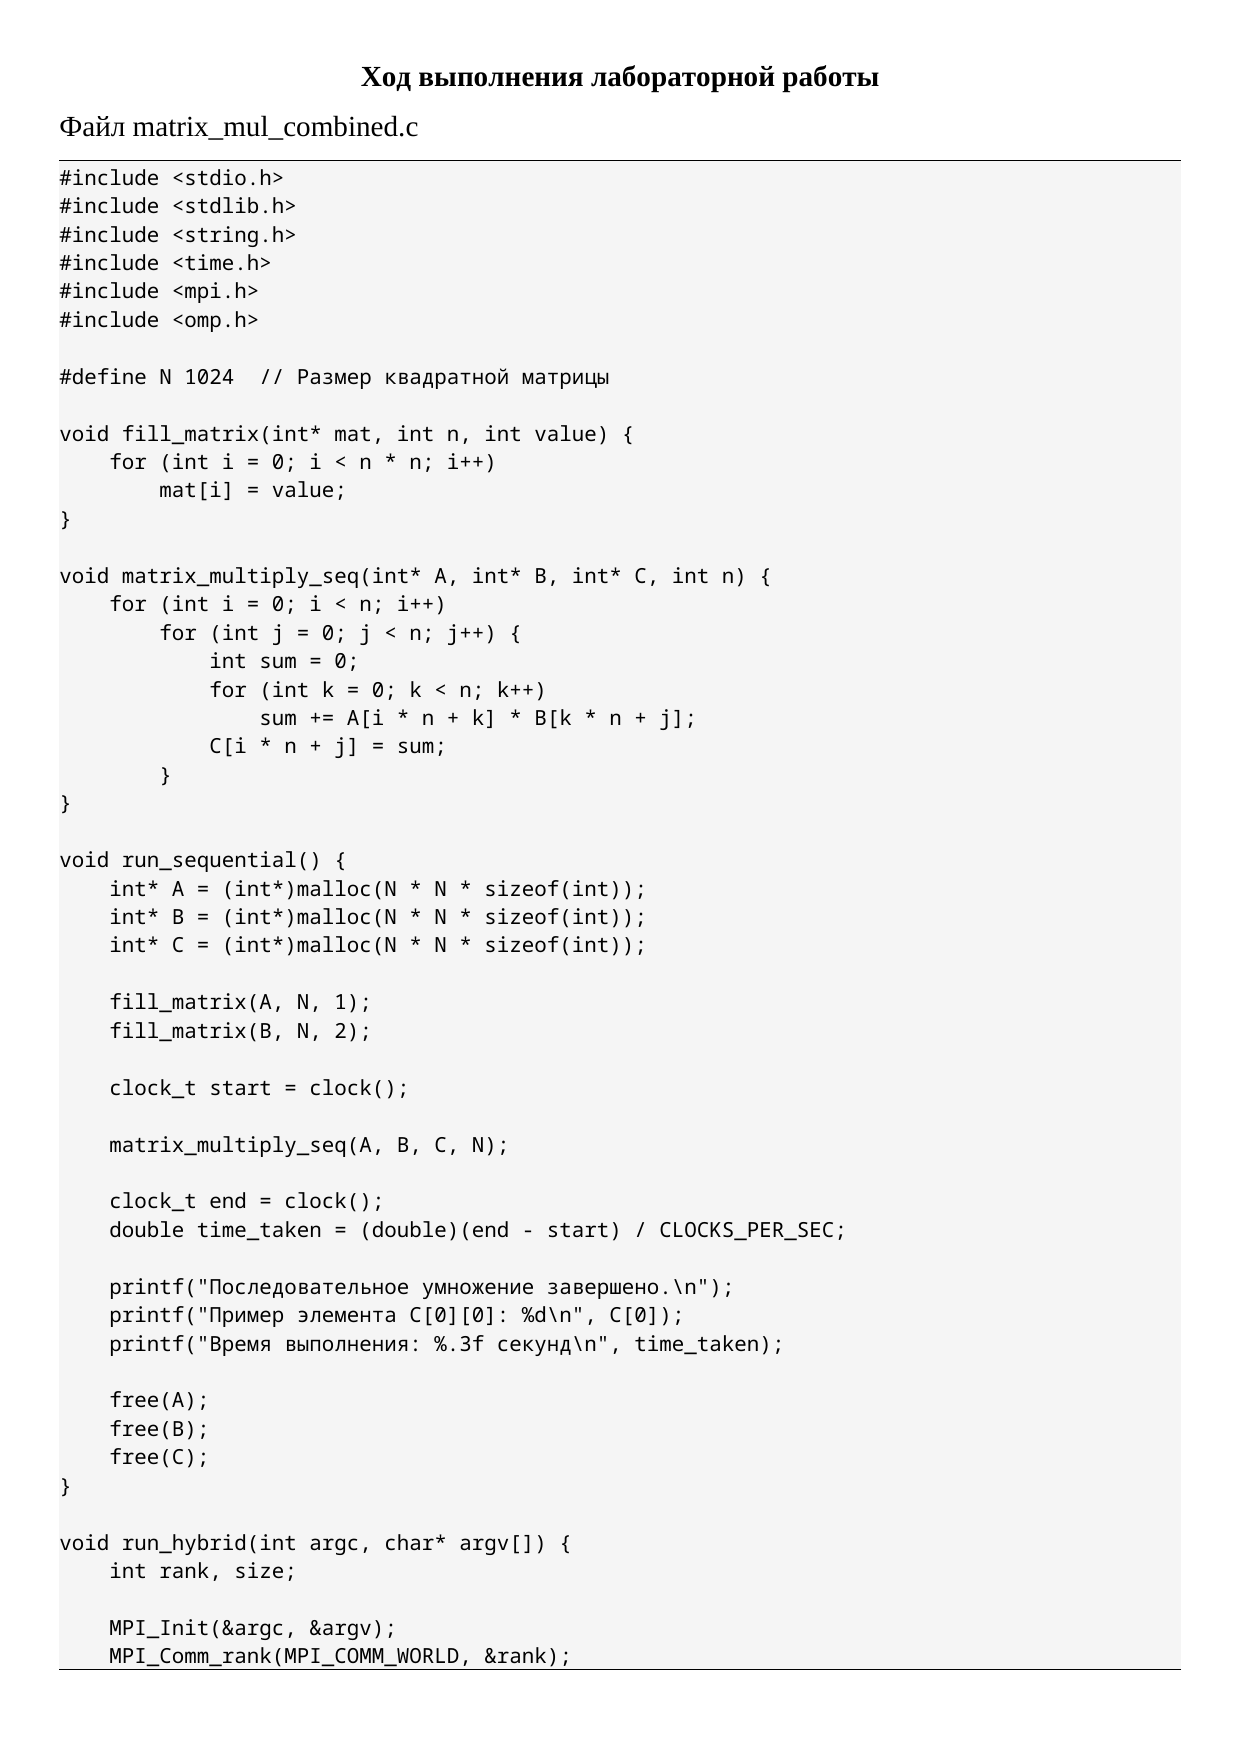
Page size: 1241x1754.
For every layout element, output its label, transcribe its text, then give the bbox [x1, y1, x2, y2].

text Ход выполнения лабораторной работы [59, 59, 1181, 93]
text int* C = (int*)malloc(N * N * sizeof(int)); [59, 931, 1181, 959]
text #include <mpi.h> [59, 277, 1181, 305]
text #include <string.h> [59, 220, 1181, 248]
text #include <stdio.h> [59, 161, 1181, 191]
text } [59, 1471, 1181, 1499]
text int rank, size; [59, 1556, 1181, 1585]
text mat[i] = value; [59, 476, 1181, 504]
text #define N 1024 // Размер квадратной матрицы [59, 362, 1181, 390]
text #include <stdlib.h> [59, 191, 1181, 220]
text fill_matrix(A, N, 1); [59, 987, 1181, 1016]
text int* B = (int*)malloc(N * N * sizeof(int)); [59, 902, 1181, 931]
text for (int k = 0; k < n; k++) [59, 675, 1181, 703]
text void matrix_multiply_seq(int* A, int* B, int* C, int n) { [59, 561, 1181, 589]
text fill_matrix(B, N, 2); [59, 1016, 1181, 1044]
text Файл matrix_mul_combined.c [59, 109, 1181, 143]
text for (int i = 0; i < n * n; i++) [59, 447, 1181, 476]
text MPI_Init(&argc, &argv); [59, 1613, 1181, 1642]
text int* A = (int*)malloc(N * N * sizeof(int)); [59, 874, 1181, 902]
text clock_t start = clock(); [59, 1073, 1181, 1101]
text #include <omp.h> [59, 305, 1181, 333]
text for (int j = 0; j < n; j++) { [59, 618, 1181, 646]
text free(B); [59, 1414, 1181, 1442]
text printf("Время выполнения: %.3f секунд\n", time_taken); [59, 1329, 1181, 1357]
text C[i * n + j] = sum; [59, 732, 1181, 760]
text void run_sequential() { [59, 845, 1181, 874]
text int sum = 0; [59, 646, 1181, 675]
text sum += A[i * n + k] * B[k * n + j]; [59, 703, 1181, 732]
text MPI_Comm_rank(MPI_COMM_WORLD, &rank); [59, 1642, 1181, 1669]
text printf("Последовательное умножение завершено.\n"); [59, 1272, 1181, 1300]
text double time_taken = (double)(end - start) / CLOCKS_PER_SEC; [59, 1215, 1181, 1243]
text free(C); [59, 1442, 1181, 1471]
text for (int i = 0; i < n; i++) [59, 589, 1181, 618]
text clock_t end = clock(); [59, 1187, 1181, 1215]
text free(A); [59, 1386, 1181, 1414]
text printf("Пример элемента C[0][0]: %d\n", C[0]); [59, 1300, 1181, 1329]
text void run_hybrid(int argc, char* argv[]) { [59, 1528, 1181, 1556]
text } [59, 760, 1181, 788]
text } [59, 788, 1181, 817]
text void fill_matrix(int* mat, int n, int value) { [59, 419, 1181, 447]
text matrix_multiply_seq(A, B, C, N); [59, 1130, 1181, 1158]
text #include <time.h> [59, 248, 1181, 277]
text } [59, 504, 1181, 532]
